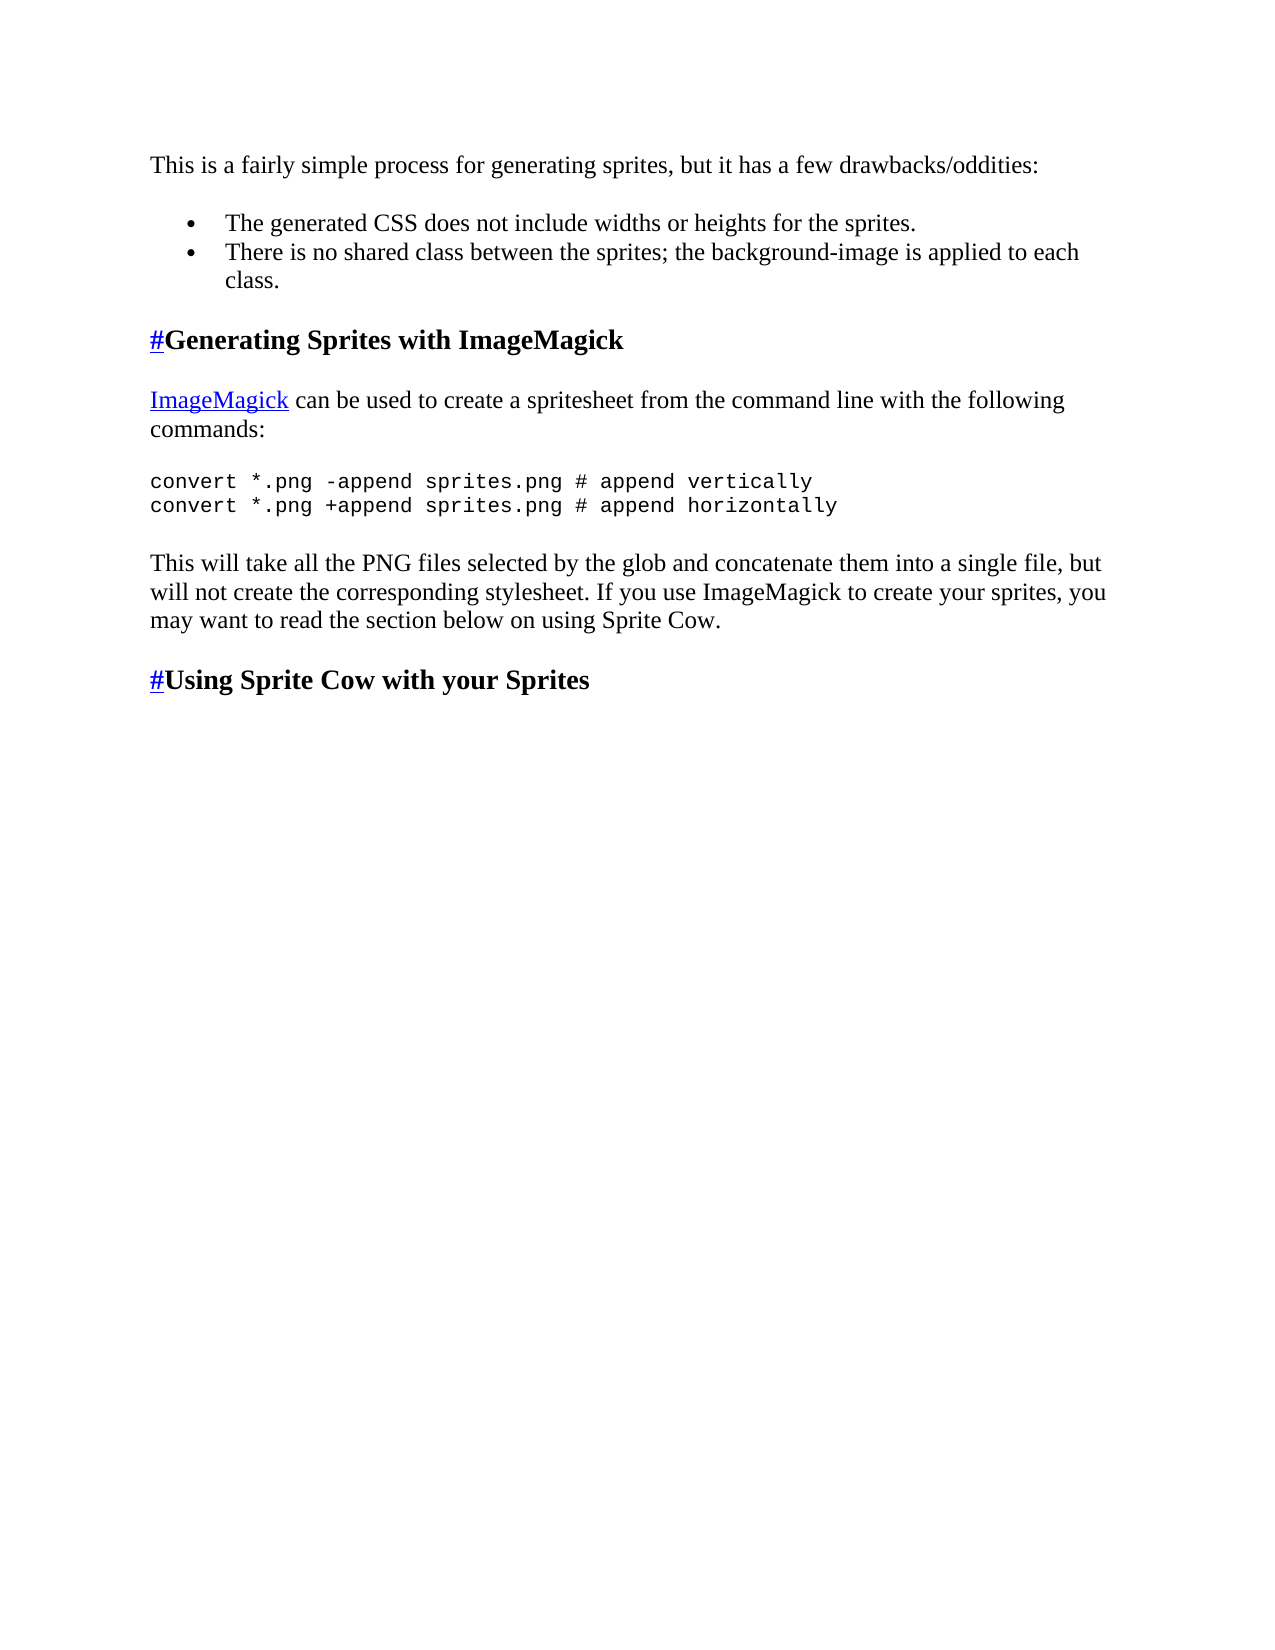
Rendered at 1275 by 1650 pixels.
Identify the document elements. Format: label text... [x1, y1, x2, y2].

text #Using Sprite Cow with your Sprites [150, 663, 1125, 696]
text convert *.png +append sprites.png # append horizontally [150, 495, 1125, 519]
text ImageMagick can be used to create a spritesheet from the command line with the following commands: [150, 385, 1125, 442]
text #Generating Sprites with ImageMagick [150, 323, 1125, 356]
text convert *.png -append sprites.png # append vertically [150, 472, 1125, 495]
list The generated CSS does not include widths or heights for the sprites. [187, 208, 1125, 237]
list There is no shared class between the sprites; the background-image is applied to each class. [187, 237, 1125, 294]
text This will take all the PNG files selected by the glob and concatenate them into a single file, but will not create the corresponding stylesheet. If you use ImageMagick to create your sprites, you may want to read the section below on using Sprite Cow. [150, 548, 1125, 634]
text This is a fairly simple process for generating sprites, but it has a few drawbacks/oddities: [150, 150, 1125, 179]
